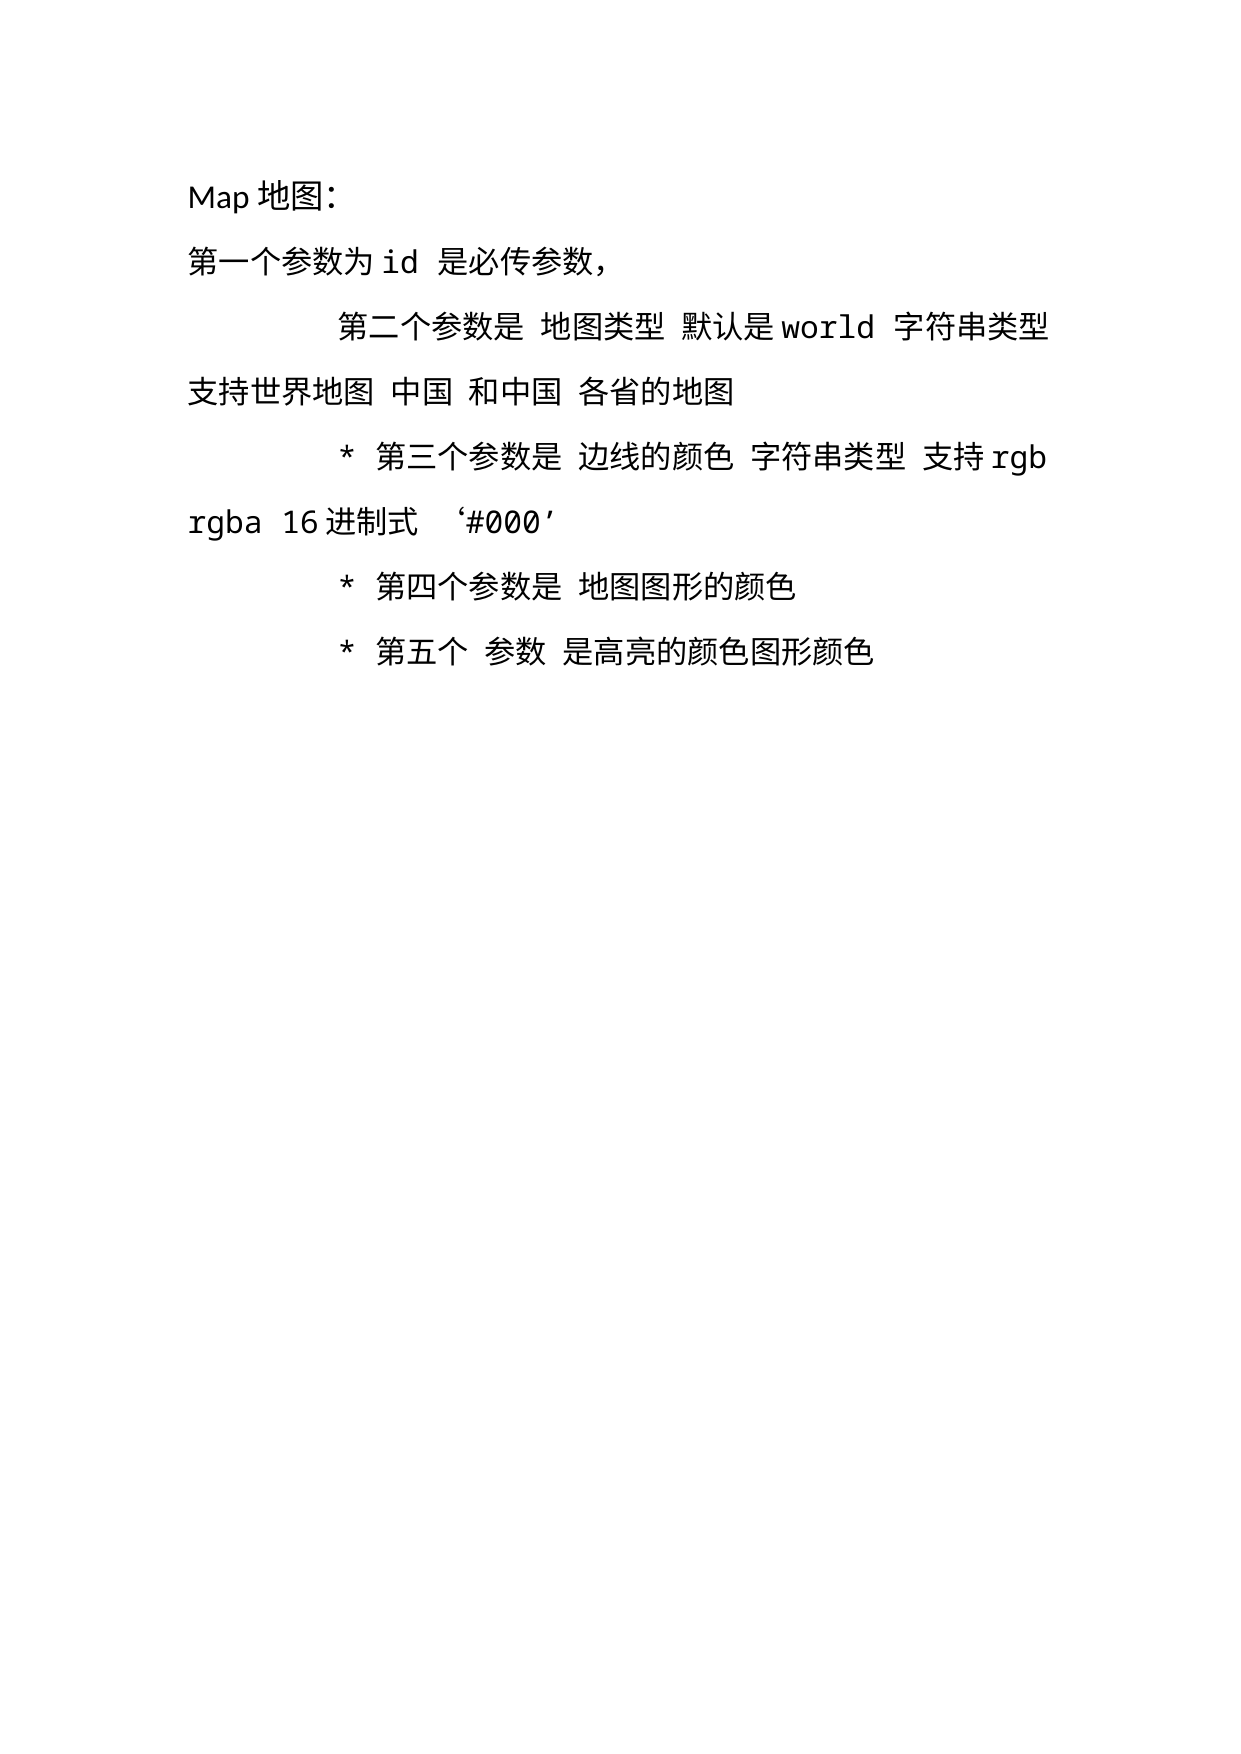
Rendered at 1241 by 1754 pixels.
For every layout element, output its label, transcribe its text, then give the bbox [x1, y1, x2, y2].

text 第一个参数为id 是必传参数， [187, 227, 1053, 292]
text * 第五个 参数 是高亮的颜色图形颜色 [187, 617, 1053, 682]
text 第二个参数是 地图类型 默认是world 字符串类型 支持世界地图 中国 和中国 各省的地图 [187, 292, 1053, 422]
text Map 地图： [187, 162, 1053, 227]
text * 第四个参数是 地图图形的颜色 [187, 552, 1053, 617]
text * 第三个参数是 边线的颜色 字符串类型 支持rgb rgba 16进制式 ‘#000’ [187, 422, 1053, 552]
